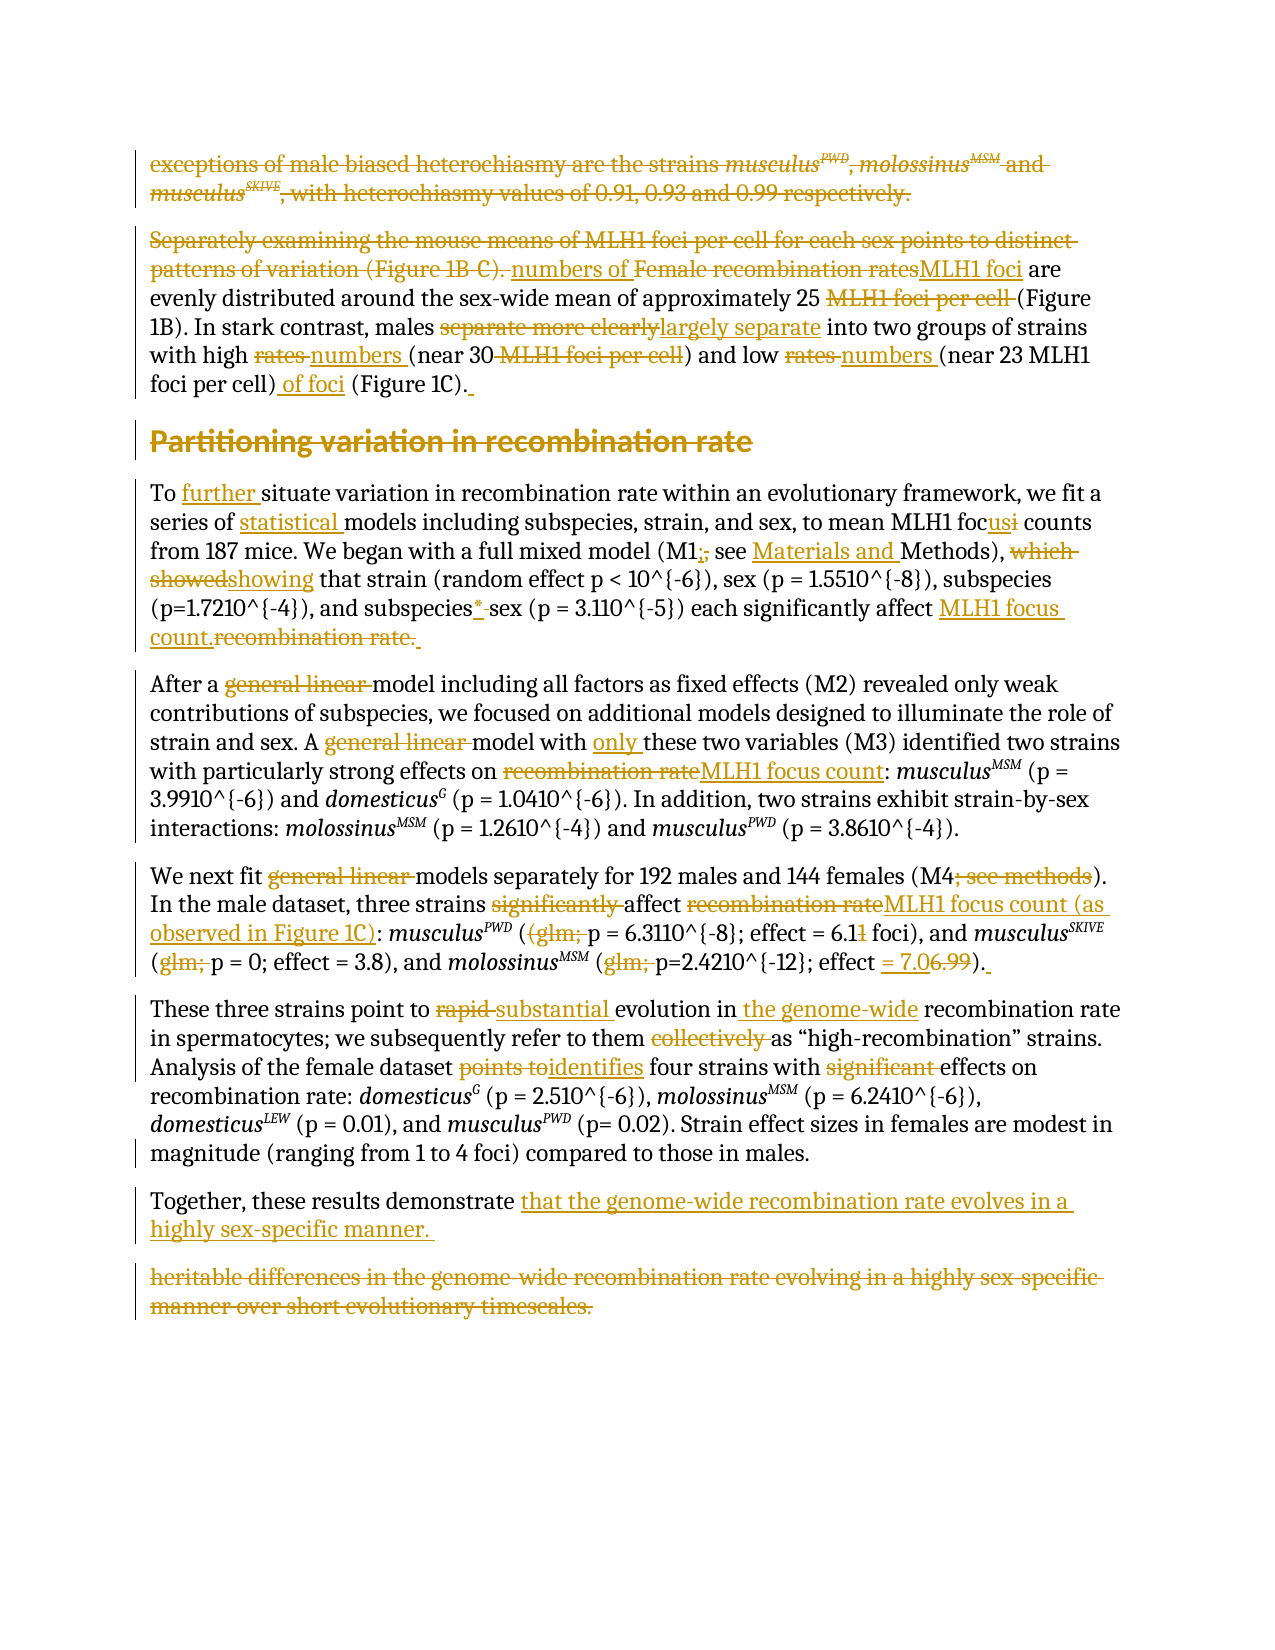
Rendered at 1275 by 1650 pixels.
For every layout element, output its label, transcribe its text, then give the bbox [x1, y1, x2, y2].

text To situate variation in recombination rate within an evolutionary framework, we fit a series of models including subspecies, strain, and sex, to mean MLH1 foc counts from 187 mice. We began with a full mixed model (M1 see Methods), that strain (random effect p < 10^{-6}), sex (p = 1.5510^{-8}), subspecies (p=1.7210^{-4}), and subspeciessex (p = 3.110^{-5}) each significantly affect [150, 479, 1125, 652]
text These three strains point to evolution in recombination rate in spermatocytes; we subsequently refer to them as “high-recombination” strains. Analysis of the female dataset four strains with effects on recombination rate: domesticusG (p = 2.510^{-6}), molossinusMSM (p = 6.2410^{-6}), domesticusLEW (p = 0.01), and musculusPWD (p= 0.02). Strain effect sizes in females are modest in magnitude (ranging from 1 to 4 foci) compared to those in males. [150, 995, 1125, 1168]
text Together, these results demonstrate [150, 1187, 1125, 1244]
text We next fit models separately for 192 males and 144 females (M4). In the male dataset, three strains affect : musculusPWD (p = 6.3110^{-8}; effect = 6.1 foci), and musculusSKIVE (p = 0; effect = 3.8), and molossinusMSM (p=2.4210^{-12}; effect ). [150, 862, 1125, 977]
text After a model including all factors as fixed effects (M2) revealed only weak contributions of subspecies, we focused on additional models designed to illuminate the role of strain and sex. A model with these two variables (M3) identified two strains with particularly strong effects on : musculusMSM (p = 3.9910^{-6}) and domesticusG (p = 1.0410^{-6}). In addition, two strains exhibit strain-by-sex interactions: molossinusMSM (p = 1.2610^{-4}) and musculusPWD (p = 3.8610^{-4}). [150, 670, 1125, 843]
text are evenly distributed around the sex-wide mean of approximately 25 (Figure 1B). In stark contrast, males into two groups of strains with high (near 30) and low (near 23 MLH1 foci per cell) (Figure 1C). [150, 226, 1125, 399]
